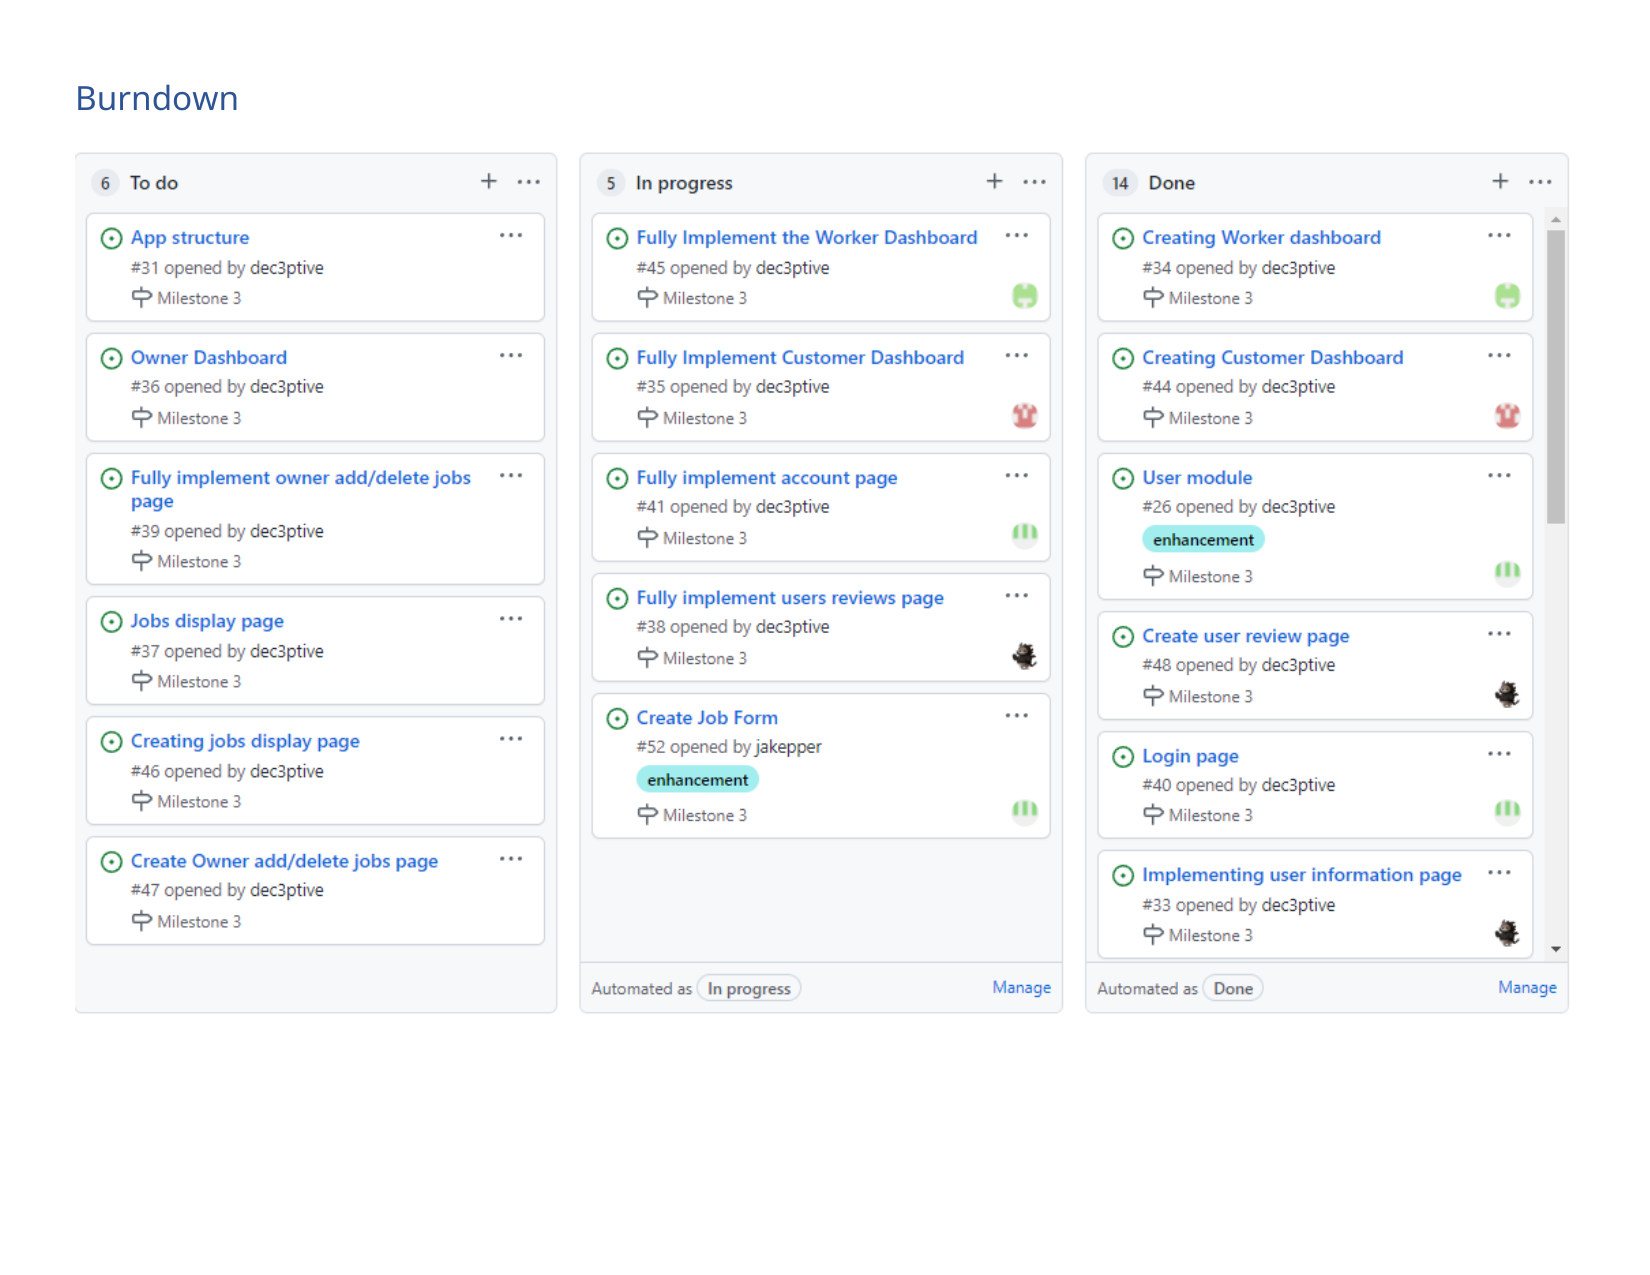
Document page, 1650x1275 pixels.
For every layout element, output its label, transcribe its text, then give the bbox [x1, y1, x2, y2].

subtitle Burndown [75, 75, 1575, 120]
picture [75, 151, 1575, 1015]
